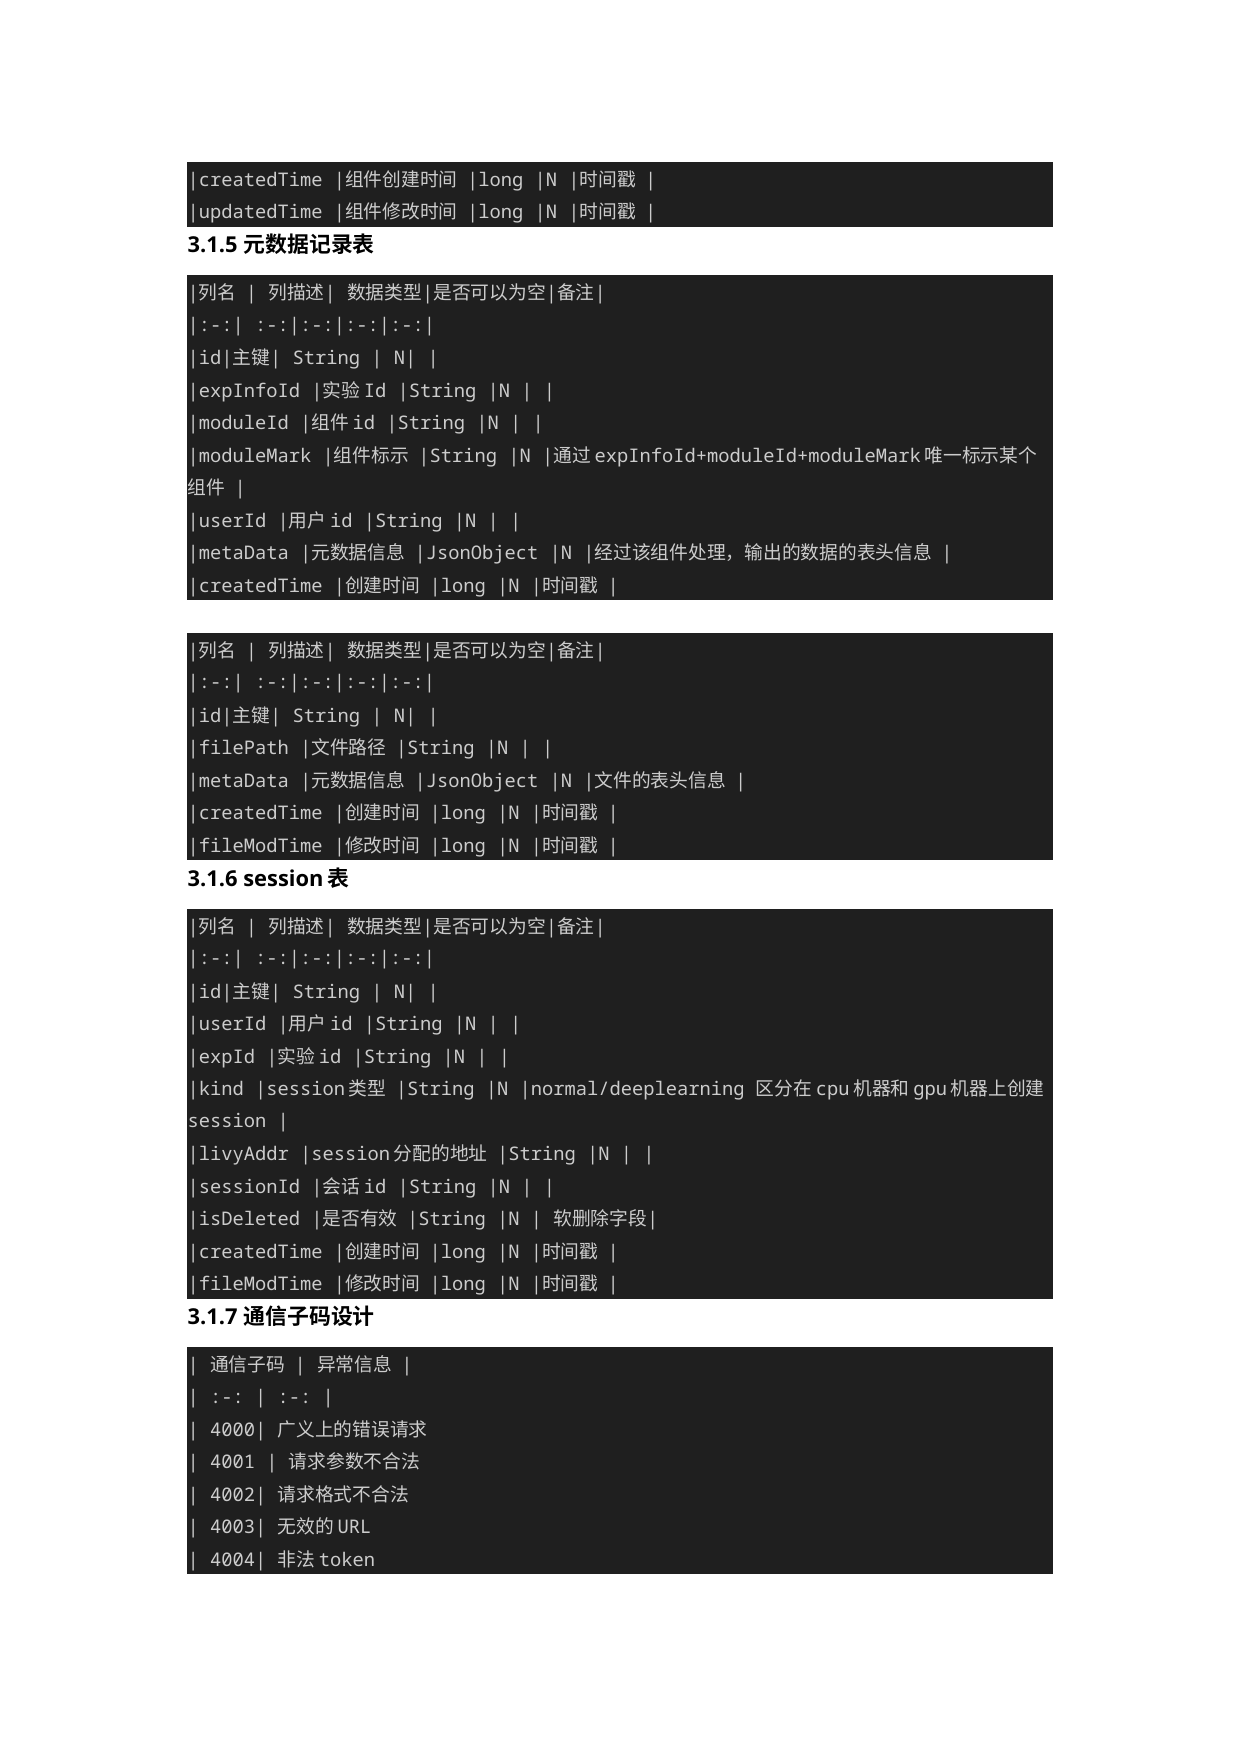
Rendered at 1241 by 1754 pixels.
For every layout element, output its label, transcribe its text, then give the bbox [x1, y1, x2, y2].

text |metaData |元数据信息 |JsonObject |N |经过该组件处理，输出的数据的表头信息 | [187, 535, 1053, 568]
text |createdTime |组件创建时间 |long |N |时间戳 | [187, 162, 1053, 194]
text |列名 | 列描述| 数据类型|是否可以为空|备注| [187, 909, 1053, 941]
text |updatedTime |组件修改时间 |long |N |时间戳 | [187, 194, 1053, 227]
text |isDeleted |是否有效 |String |N | 软删除字段| [187, 1201, 1053, 1234]
text | 4000| 广义上的错误请求 [187, 1412, 1053, 1444]
text | 4003| 无效的URL [187, 1509, 1053, 1542]
text |kind |session类型 |String |N |normal/deeplearning 区分在cpu机器和gpu机器上创建session | [187, 1071, 1053, 1136]
text |id|主键| String | N| | [187, 698, 1053, 730]
text |列名 | 列描述| 数据类型|是否可以为空|备注| [187, 275, 1053, 308]
text 3.1.7 通信子码设计 [187, 1299, 1053, 1331]
text |livyAddr |session分配的地址 |String |N | | [187, 1136, 1053, 1169]
text |userId |用户id |String |N | | [187, 503, 1053, 535]
text |fileModTime |修改时间 |long |N |时间戳 | [187, 828, 1053, 860]
text |moduleId |组件id |String |N | | [187, 405, 1053, 438]
text 3.1.5 元数据记录表 [187, 227, 1053, 259]
text |metaData |元数据信息 |JsonObject |N |文件的表头信息 | [187, 763, 1053, 795]
text |createdTime |创建时间 |long |N |时间戳 | [187, 795, 1053, 828]
text |sessionId |会话id |String |N | | [187, 1169, 1053, 1201]
text |userId |用户id |String |N | | [187, 1006, 1053, 1039]
text | 4002| 请求格式不合法 [187, 1477, 1053, 1509]
text |id|主键| String | N| | [187, 974, 1053, 1006]
text |列名 | 列描述| 数据类型|是否可以为空|备注| [187, 633, 1053, 665]
text |:-:| :-:|:-:|:-:|:-:| [187, 665, 1053, 698]
text |:-:| :-:|:-:|:-:|:-:| [187, 308, 1053, 340]
text | 4004| 非法token [187, 1542, 1053, 1574]
text |filePath |文件路径 |String |N | | [187, 730, 1053, 763]
text |fileModTime |修改时间 |long |N |时间戳 | [187, 1266, 1053, 1299]
text |expId |实验id |String |N | | [187, 1039, 1053, 1071]
text |:-:| :-:|:-:|:-:|:-:| [187, 941, 1053, 974]
text |createdTime |创建时间 |long |N |时间戳 | [187, 1234, 1053, 1266]
text |createdTime |创建时间 |long |N |时间戳 | [187, 568, 1053, 600]
text | :-: | :-: | [187, 1379, 1053, 1412]
text |moduleMark |组件标示 |String |N |通过expInfoId+moduleId+moduleMark唯一标示某个组件 | [187, 438, 1053, 503]
text |expInfoId |实验Id |String |N | | [187, 373, 1053, 405]
text | 4001 | 请求参数不合法 [187, 1444, 1053, 1477]
text 3.1.6 session表 [187, 860, 1053, 893]
text |id|主键| String | N| | [187, 340, 1053, 373]
text | 通信子码 | 异常信息 | [187, 1347, 1053, 1379]
